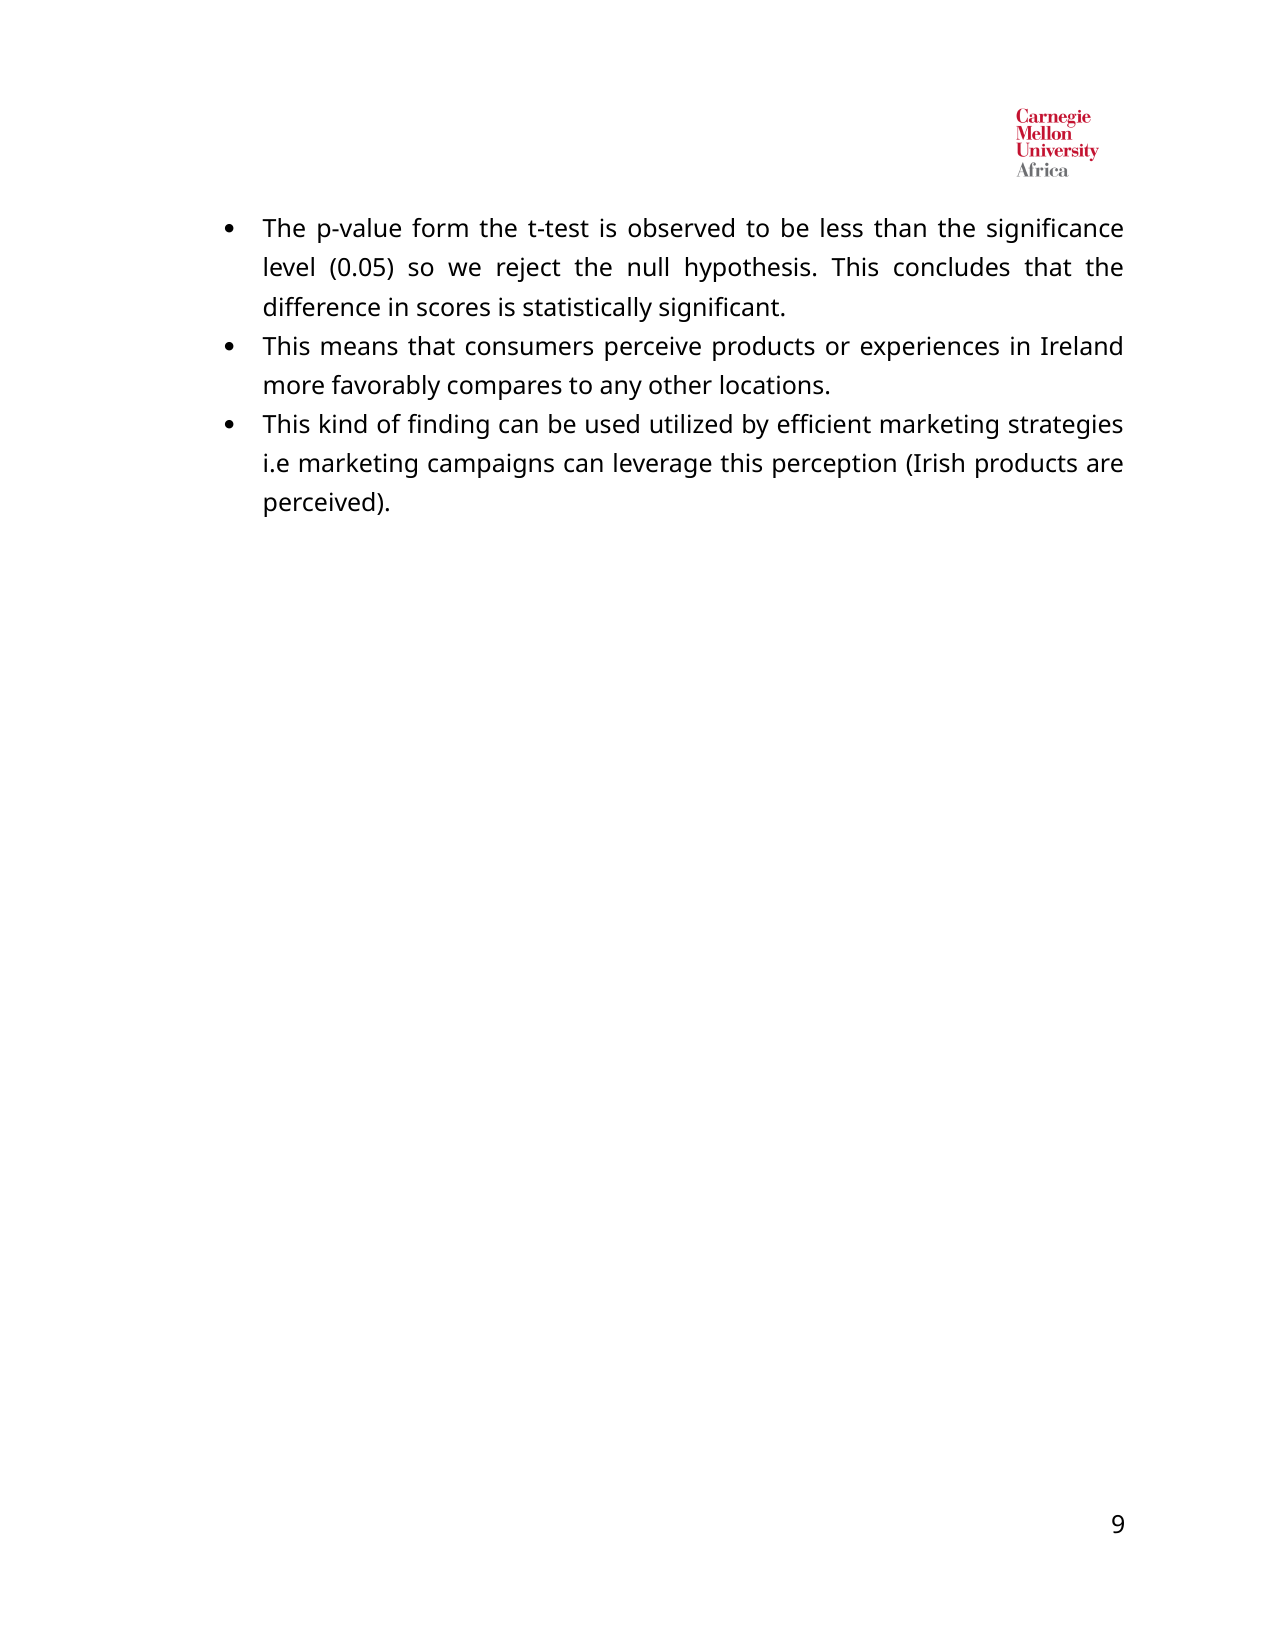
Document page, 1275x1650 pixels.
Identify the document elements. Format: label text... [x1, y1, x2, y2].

picture [989, 75, 1125, 211]
list This means that consumers perceive products or experiences in Ireland more favorably compares to any other locations. [225, 328, 1125, 402]
list This kind of finding can be used utilized by efficient marketing strategies i.e marketing campaigns can leverage this perception (Irish products are perceived). [225, 407, 1125, 519]
